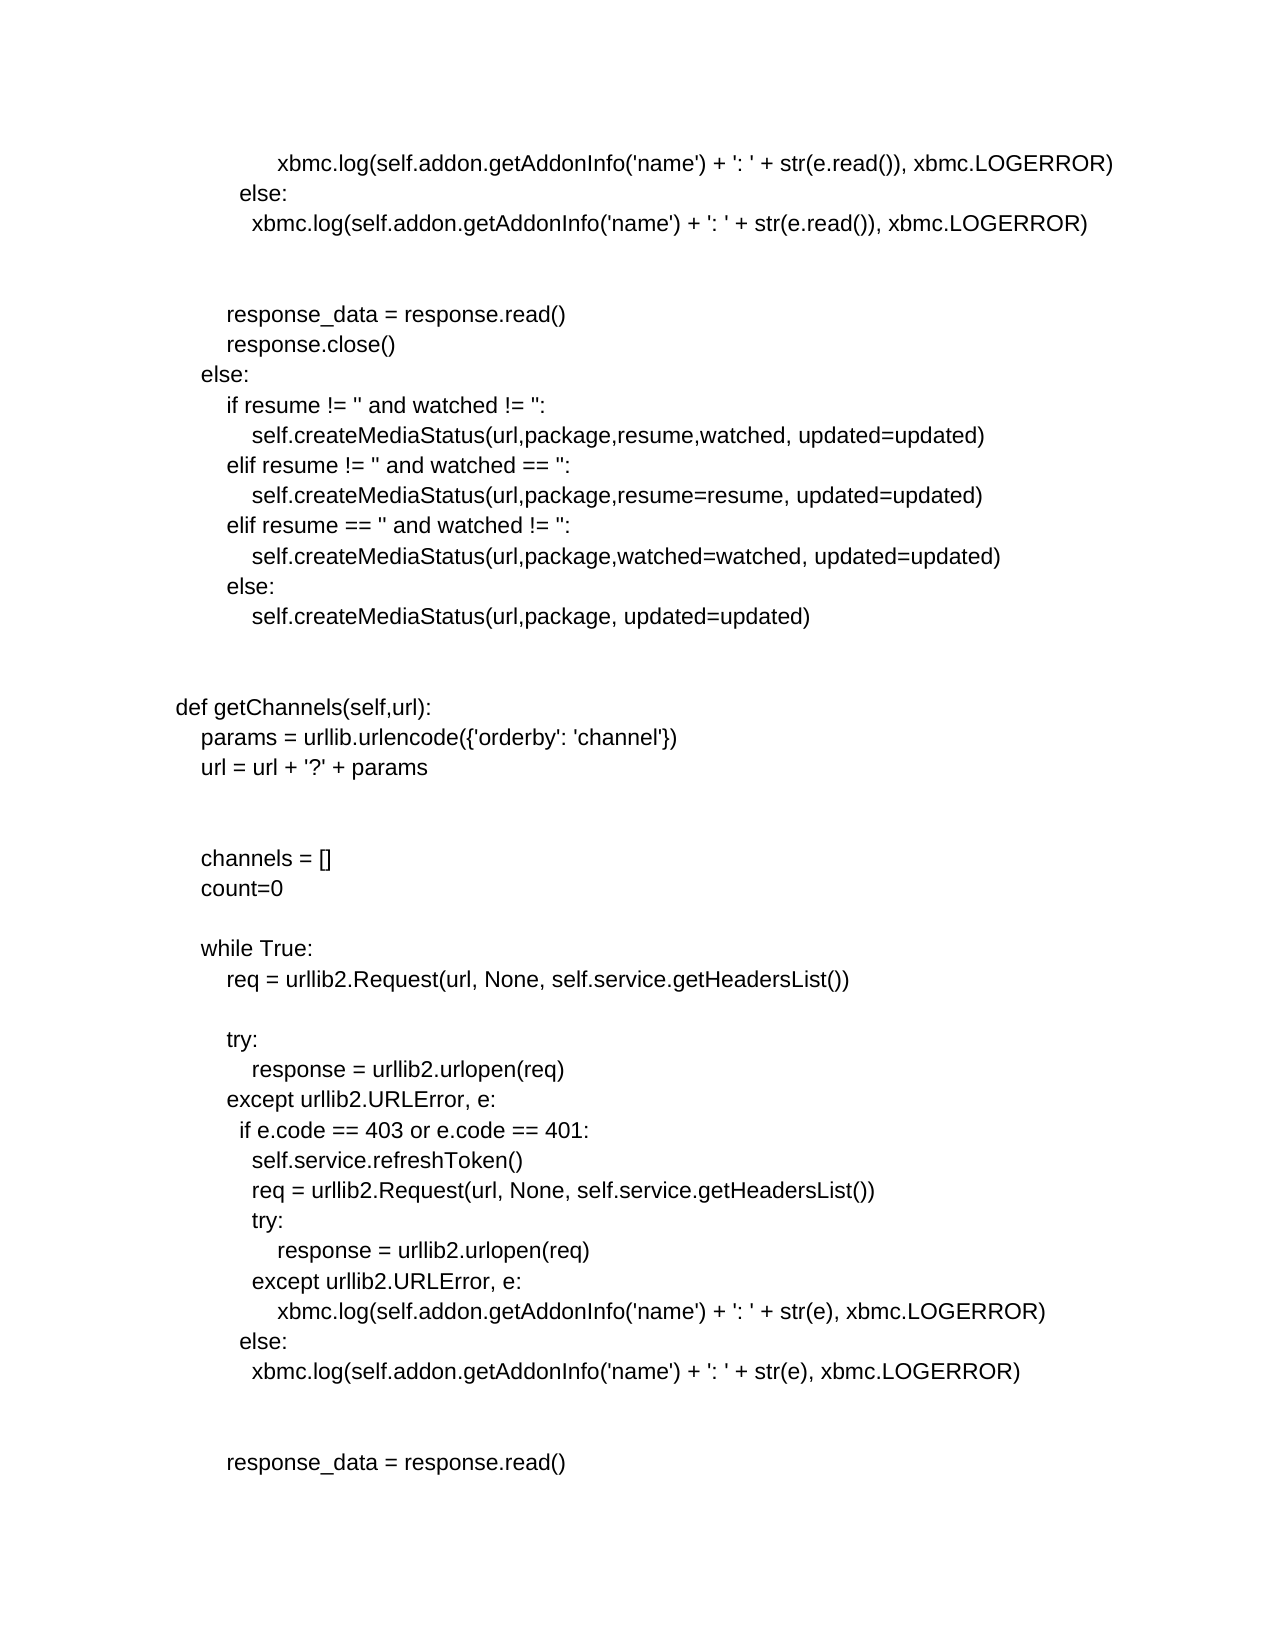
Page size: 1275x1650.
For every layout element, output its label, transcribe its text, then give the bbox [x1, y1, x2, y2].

text except urllib2.URLError, e: [150, 1268, 1125, 1294]
text else: [150, 1328, 1125, 1354]
text else: [150, 180, 1125, 207]
text req = urllib2.Request(url, None, self.service.getHeadersList()) [150, 1177, 1125, 1203]
text xbmc.log(self.addon.getAddonInfo('name') + ': ' + str(e.read()), xbmc.LOGERROR) [150, 150, 1125, 176]
text if resume != '' and watched != '': [150, 392, 1125, 418]
text self.createMediaStatus(url,package, updated=updated) [150, 603, 1125, 629]
text params = urllib.urlencode({'orderby': 'channel'}) [150, 724, 1125, 750]
text channels = [] [150, 845, 1125, 871]
text response_data = response.read() [150, 301, 1125, 327]
text try: [150, 1207, 1125, 1234]
text response = urllib2.urlopen(req) [150, 1237, 1125, 1264]
text elif resume != '' and watched == '': [150, 452, 1125, 478]
text xbmc.log(self.addon.getAddonInfo('name') + ': ' + str(e), xbmc.LOGERROR) [150, 1298, 1125, 1324]
text else: [150, 361, 1125, 388]
text while True: [150, 935, 1125, 962]
text except urllib2.URLError, e: [150, 1086, 1125, 1113]
text elif resume == '' and watched != '': [150, 512, 1125, 539]
text response = urllib2.urlopen(req) [150, 1056, 1125, 1083]
text self.createMediaStatus(url,package,resume=resume, updated=updated) [150, 482, 1125, 509]
text xbmc.log(self.addon.getAddonInfo('name') + ': ' + str(e), xbmc.LOGERROR) [150, 1358, 1125, 1385]
text response_data = response.read() [150, 1449, 1125, 1475]
text try: [150, 1026, 1125, 1052]
text response.close() [150, 331, 1125, 358]
text count=0 [150, 875, 1125, 901]
text def getChannels(self,url): [150, 694, 1125, 720]
text else: [150, 573, 1125, 599]
text req = urllib2.Request(url, None, self.service.getHeadersList()) [150, 966, 1125, 992]
text url = url + '?' + params [150, 754, 1125, 781]
text if e.code == 403 or e.code == 401: [150, 1117, 1125, 1143]
text xbmc.log(self.addon.getAddonInfo('name') + ': ' + str(e.read()), xbmc.LOGERROR) [150, 210, 1125, 237]
text self.createMediaStatus(url,package,watched=watched, updated=updated) [150, 543, 1125, 569]
text self.service.refreshToken() [150, 1147, 1125, 1173]
text self.createMediaStatus(url,package,resume,watched, updated=updated) [150, 422, 1125, 448]
